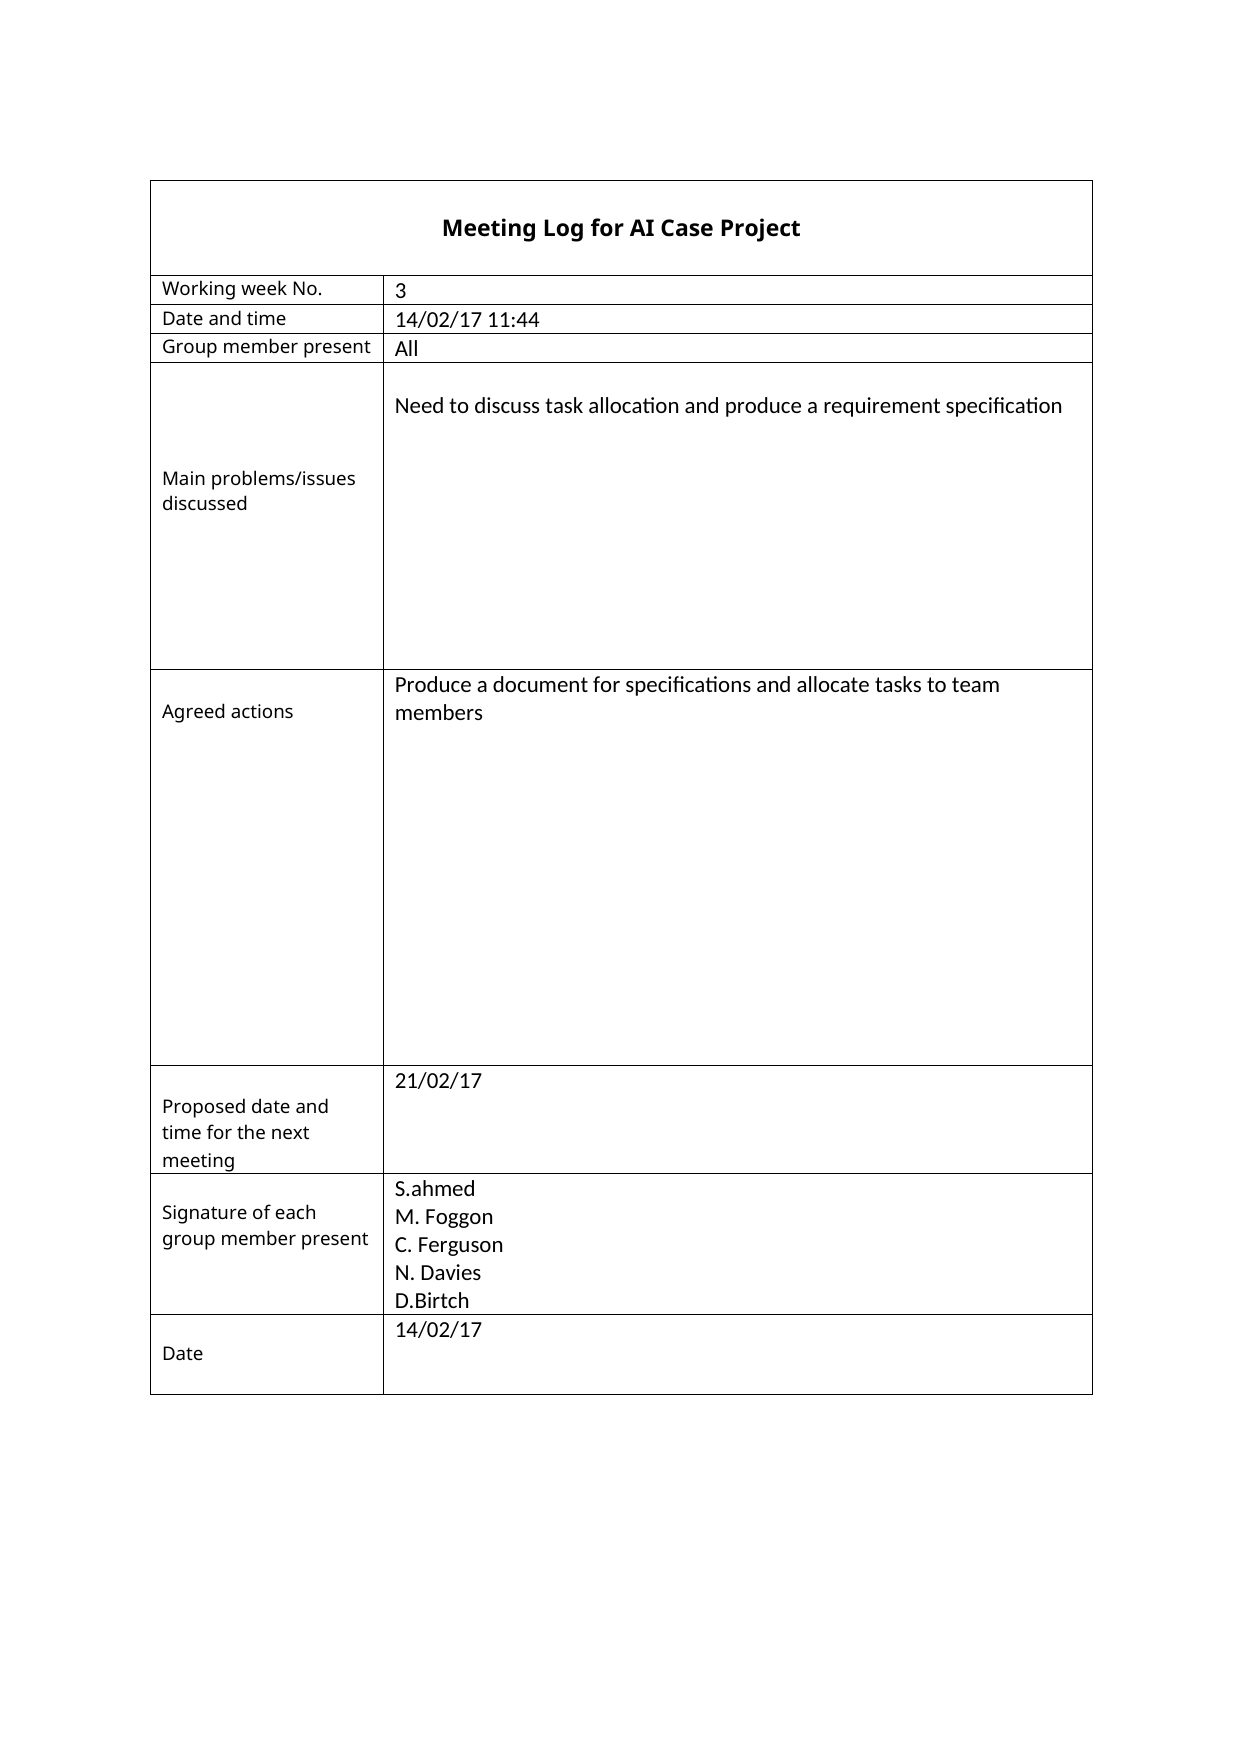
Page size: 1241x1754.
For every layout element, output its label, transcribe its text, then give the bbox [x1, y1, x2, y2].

table_cell Main problems/issues discussed [151, 363, 383, 669]
table_cell Signature of each group member present [151, 1174, 383, 1314]
table_cell Proposed date and time for the next meeting [151, 1066, 383, 1173]
table_cell Working week No. [151, 276, 383, 304]
table_cell Produce a document for specifications and allocate tasks to team members [384, 670, 1092, 1065]
table_cell 3 [384, 276, 1092, 304]
table_cell 14/02/17 [384, 1315, 1092, 1394]
table_cell Need to discuss task allocation and produce a requirement specification [384, 363, 1092, 669]
table_cell Date and time [151, 305, 383, 333]
table_cell 14/02/17 11:44 [384, 305, 1092, 333]
table_cell All [384, 334, 1092, 362]
table_header Meeting Log for AI Case Project [151, 181, 1092, 275]
table_cell Agreed actions [151, 670, 383, 1065]
table_cell S.ahmed M. Foggon C. Ferguson N. Davies D.Birtch [384, 1174, 1092, 1314]
table_cell Date [151, 1315, 383, 1394]
table_cell 21/02/17 [384, 1066, 1092, 1173]
table_cell Group member present [151, 334, 383, 362]
